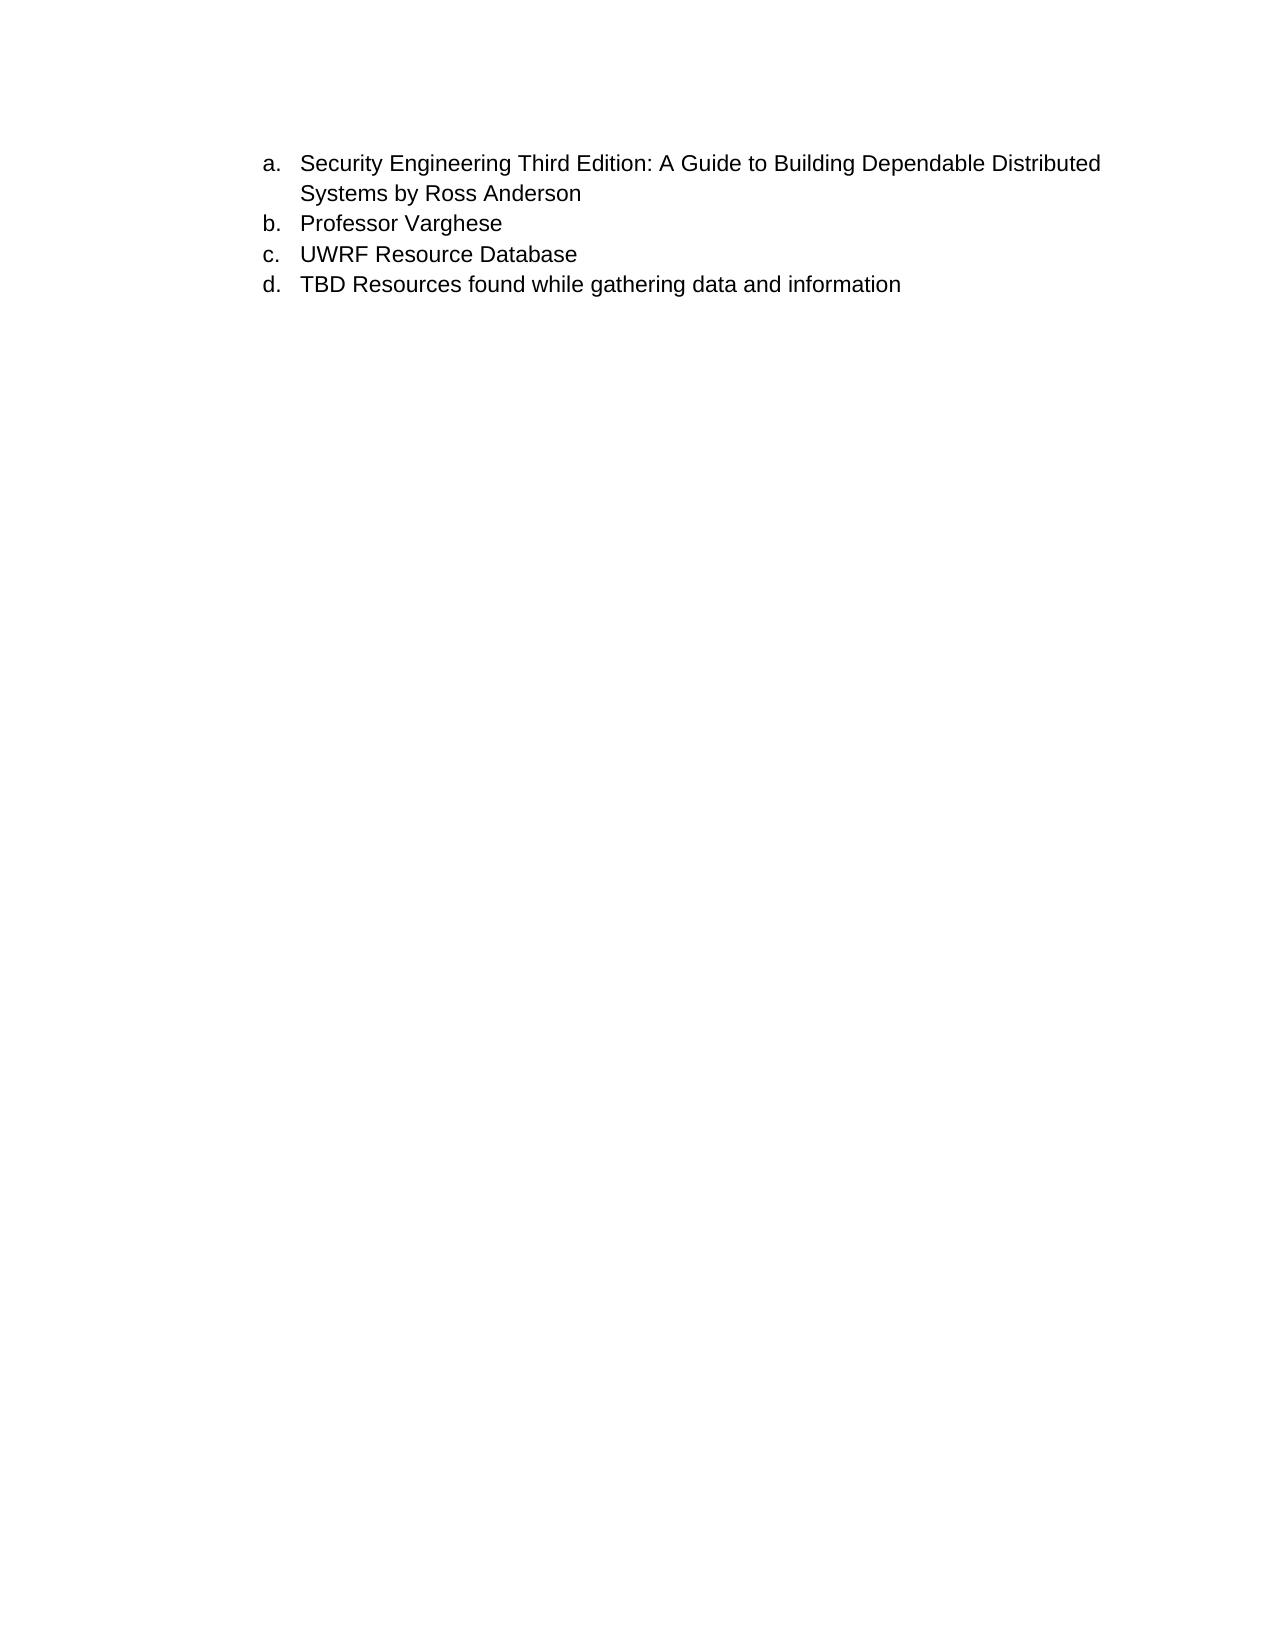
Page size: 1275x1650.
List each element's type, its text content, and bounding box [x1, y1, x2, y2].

list UWRF Resource Database [262, 241, 1125, 267]
list Professor Varghese [262, 210, 1125, 237]
list Security Engineering Third Edition: A Guide to Building Dependable Distributed Systems by Ross Anderson [262, 150, 1125, 207]
list TBD Resources found while gathering data and information [262, 271, 1125, 297]
